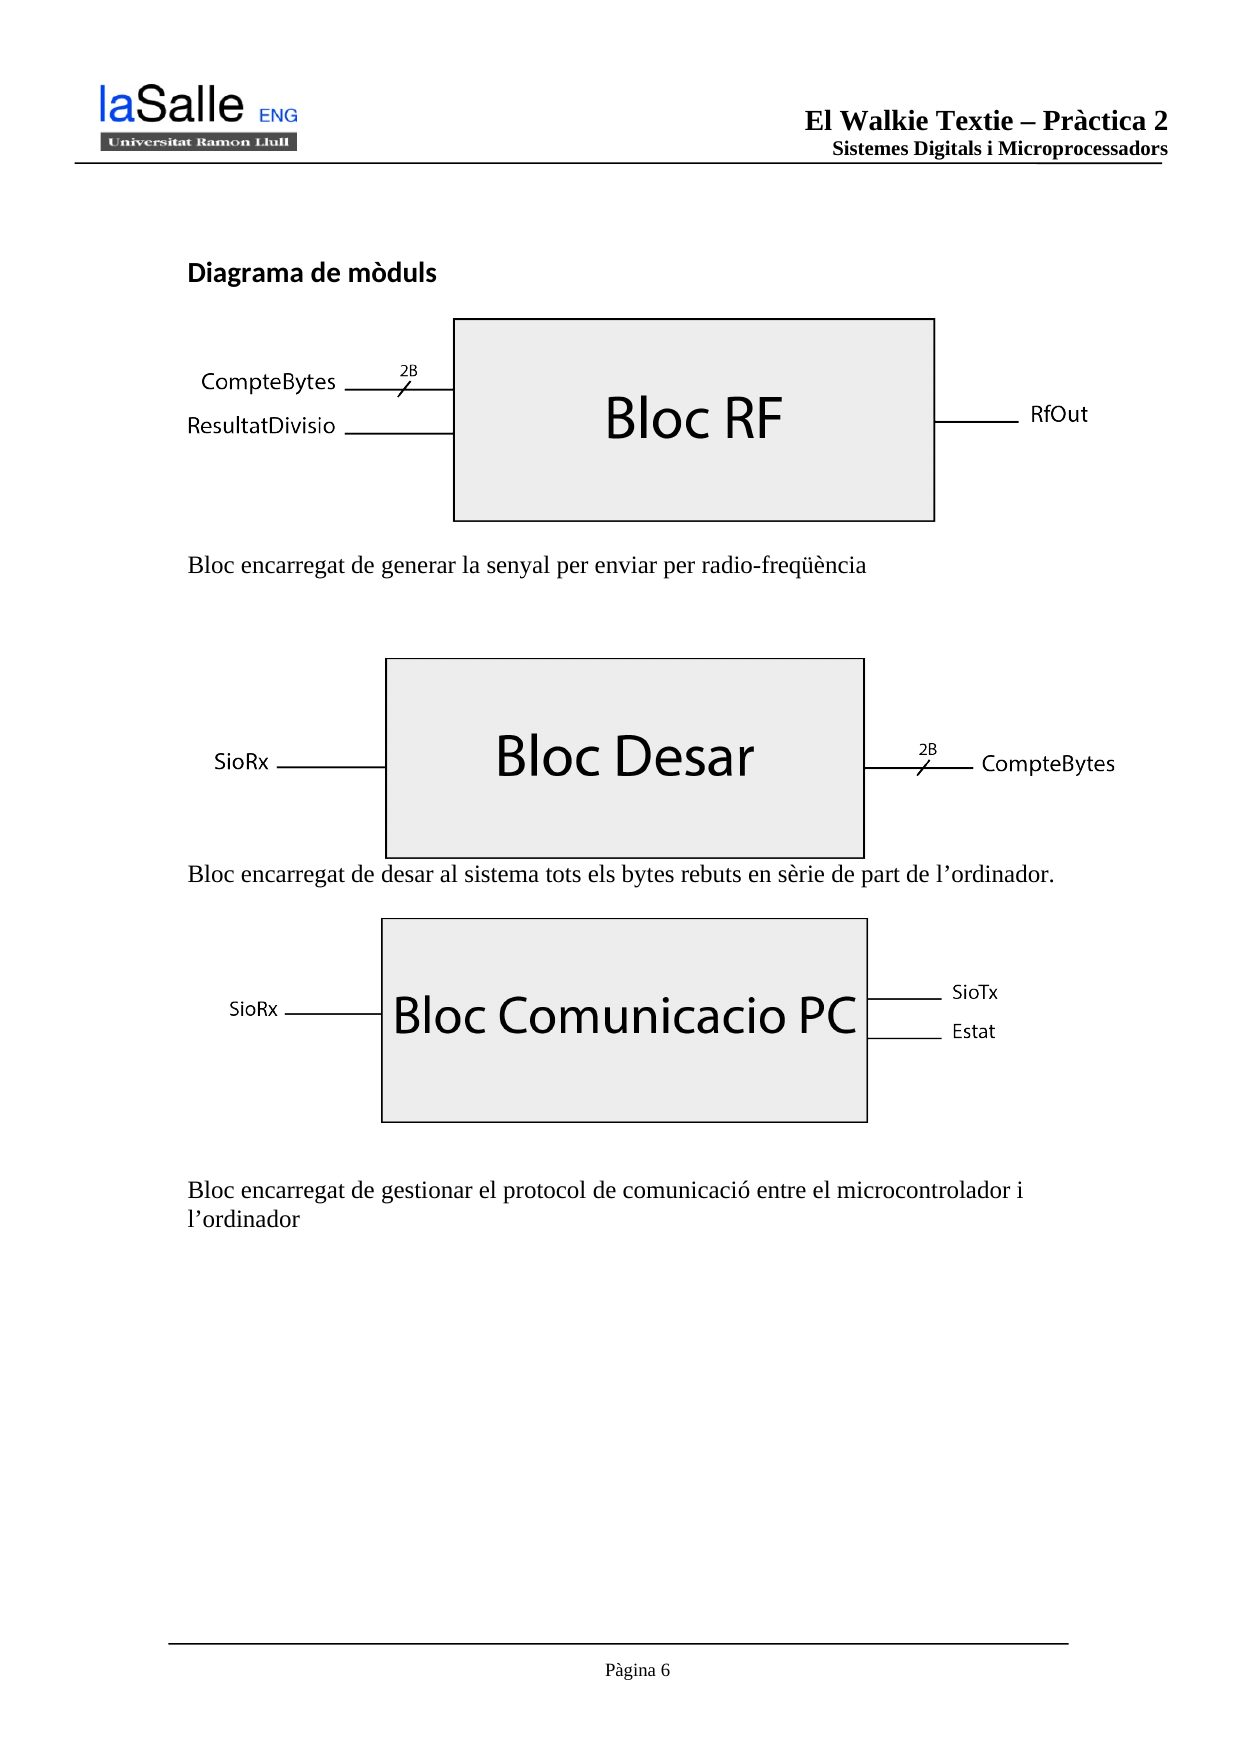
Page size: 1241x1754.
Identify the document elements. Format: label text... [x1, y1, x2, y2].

text Bloc encarregat de generar la senyal per enviar per radio-freqüència [187, 550, 1087, 579]
picture [229, 918, 998, 1123]
subtitle Diagrama de mòduls [187, 254, 1087, 289]
text Bloc encarregat de gestionar el protocol de comunicació entre el microcontrolador i l’ordinador [187, 1175, 1087, 1233]
picture [187, 318, 1088, 522]
picture [214, 658, 1115, 859]
picture [100, 84, 297, 151]
